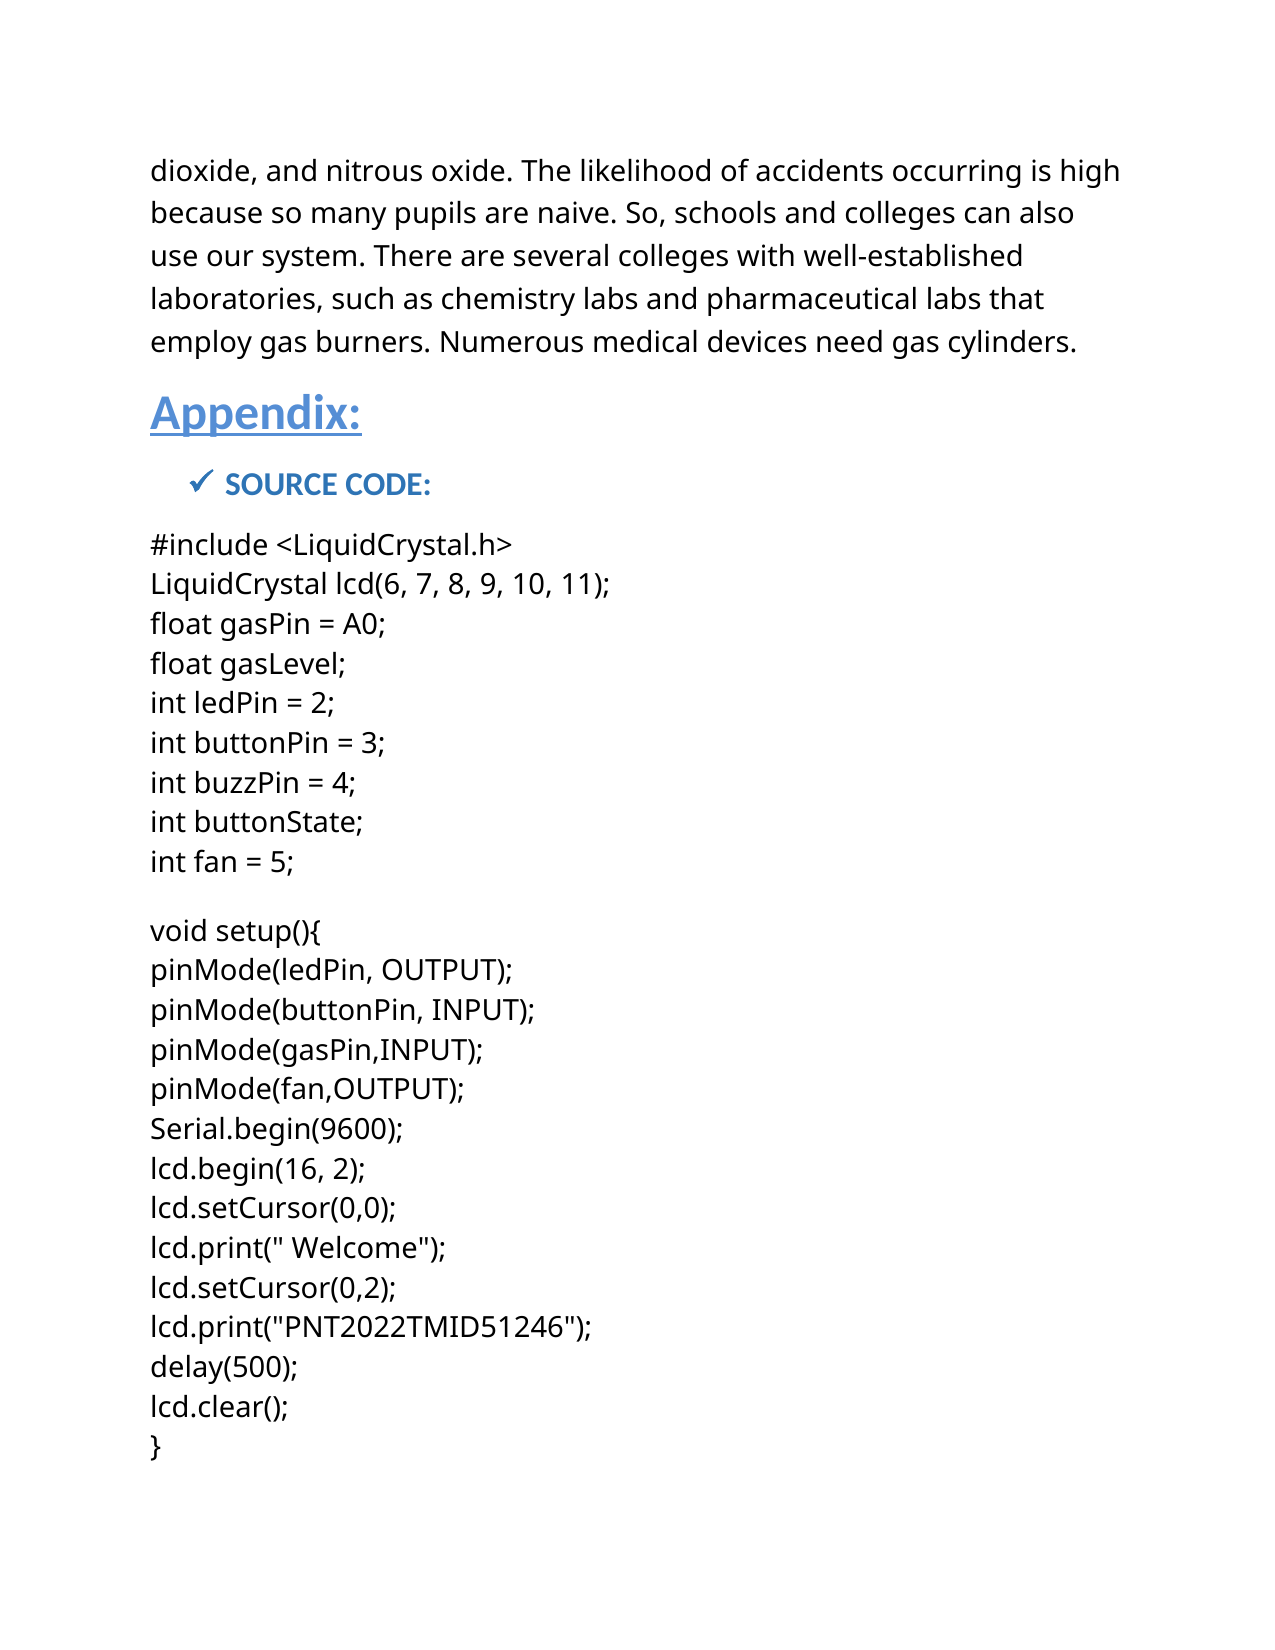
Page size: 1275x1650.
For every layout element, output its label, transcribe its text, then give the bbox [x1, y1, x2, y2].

text pinMode(buttonPin, INPUT); [150, 989, 1125, 1029]
text lcd.print("PNT2022TMID51246"); [150, 1307, 1125, 1346]
text lcd.setCursor(0,2); [150, 1267, 1125, 1307]
text pinMode(fan,OUTPUT); [150, 1068, 1125, 1108]
text float gasLevel; [150, 643, 1125, 683]
text lcd.setCursor(0,0); [150, 1188, 1125, 1227]
text int buzzPin = 4; [150, 762, 1125, 802]
text float gasPin = A0; [150, 603, 1125, 643]
text lcd.clear(); [150, 1386, 1125, 1426]
text int buttonState; [150, 802, 1125, 841]
text Serial.begin(9600); [150, 1108, 1125, 1148]
text lcd.print(" Welcome"); [150, 1227, 1125, 1267]
text delay(500); [150, 1346, 1125, 1386]
text pinMode(gasPin,INPUT); [150, 1029, 1125, 1068]
text int buttonPin = 3; [150, 722, 1125, 762]
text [150, 150, 1125, 361]
text int ledPin = 2; [150, 683, 1125, 722]
text Appendix: [150, 381, 1125, 442]
text LiquidCrystal lcd(6, 7, 8, 9, 10, 11); [150, 563, 1125, 603]
text lcd.begin(16, 2); [150, 1148, 1125, 1188]
list SOURCE CODE: [187, 463, 1125, 504]
text } [150, 1426, 1125, 1465]
text void setup(){ [150, 910, 1125, 949]
text int fan = 5; [150, 841, 1125, 881]
text pinMode(ledPin, OUTPUT); [150, 949, 1125, 989]
text #include <LiquidCrystal.h> [150, 524, 1125, 563]
